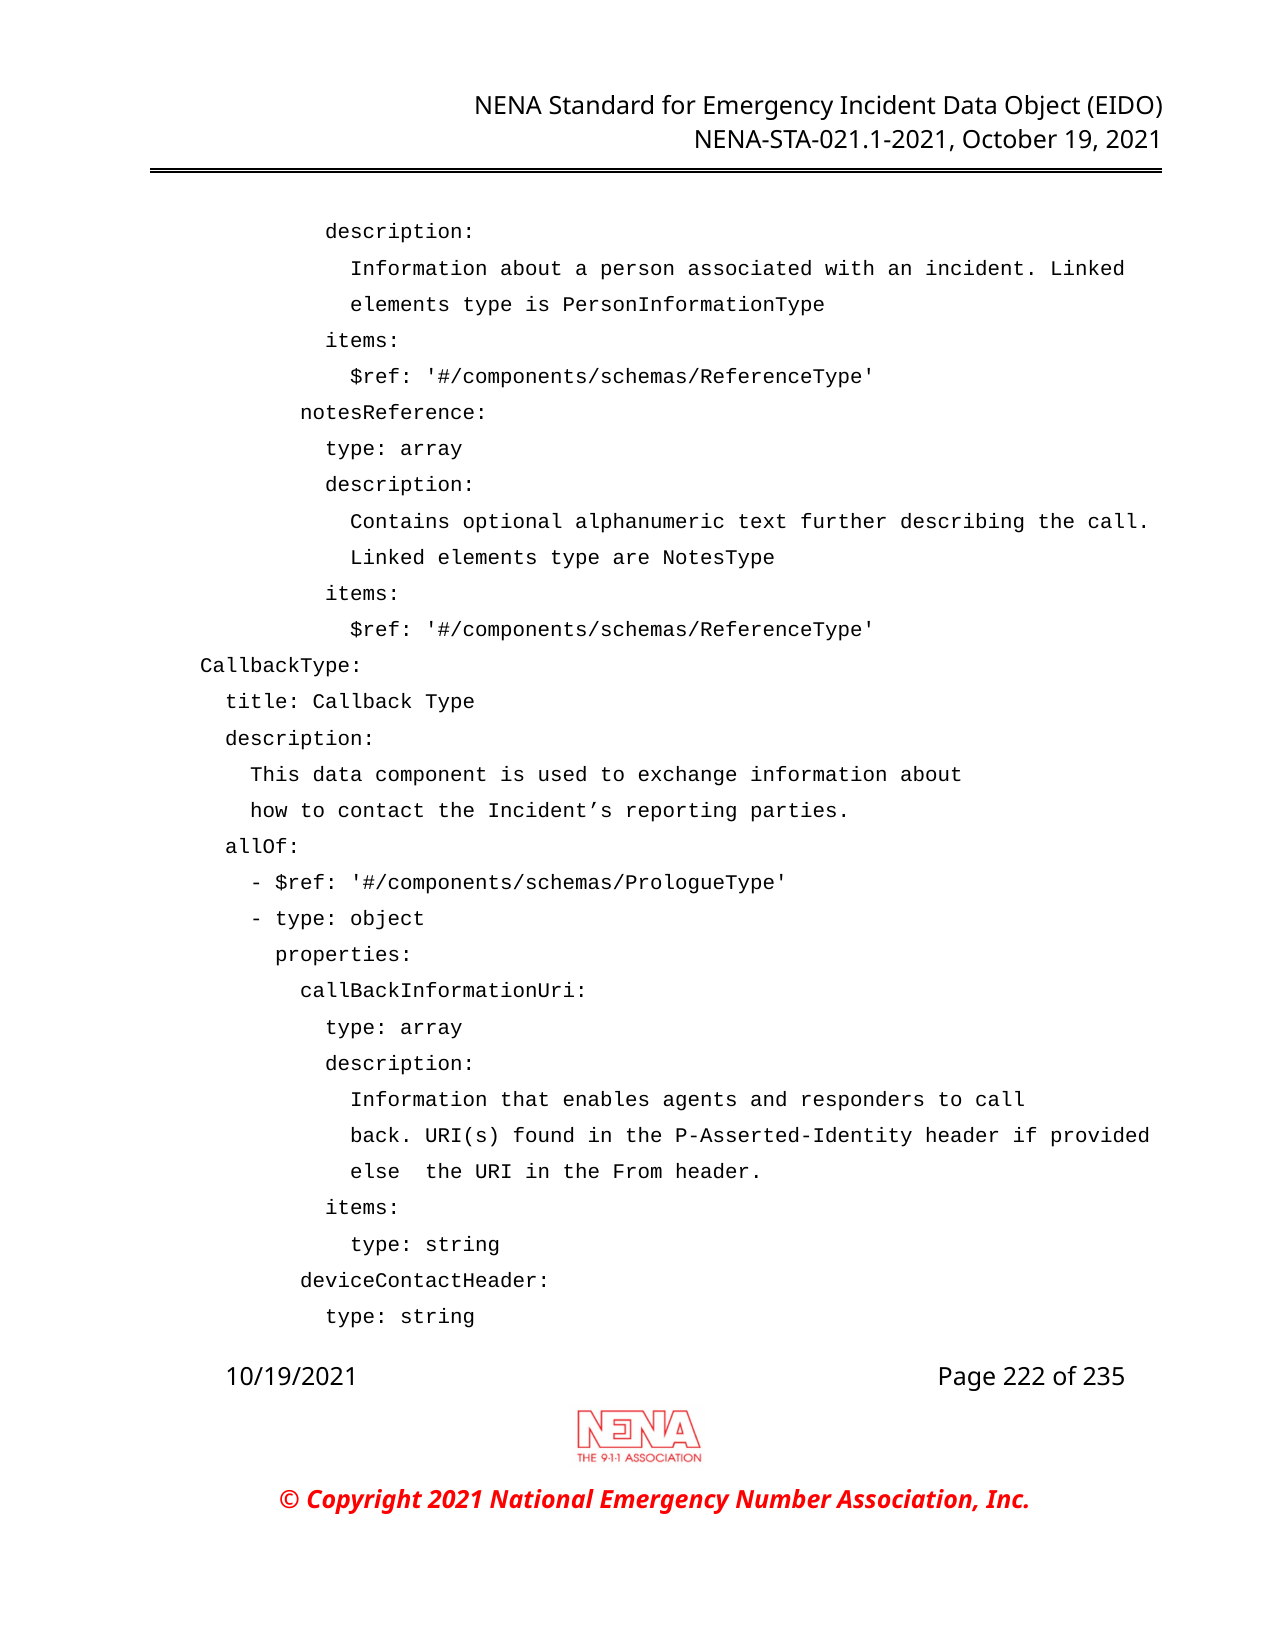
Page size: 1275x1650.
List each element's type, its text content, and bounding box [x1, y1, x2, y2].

text callBackInformationUri: [150, 981, 1162, 1004]
text $ref: '#/components/schemas/ReferenceType' [150, 366, 1162, 390]
text notesReference: [150, 402, 1162, 426]
text - $ref: '#/components/schemas/PrologueType' [150, 872, 1162, 896]
text Linked elements type are NotesType [150, 547, 1162, 570]
text elements type is PersonInformationType [150, 294, 1162, 317]
text properties: [150, 944, 1162, 968]
text Contains optional alphanumeric text further describing the call. [150, 511, 1162, 534]
text description: [150, 221, 1162, 245]
text type: string [150, 1233, 1162, 1257]
text Information that enables agents and responders to call [150, 1089, 1162, 1113]
text items: [150, 583, 1162, 607]
text deviceContactHeader: [150, 1270, 1162, 1293]
text title: Callback Type [150, 691, 1162, 715]
text description: [150, 727, 1162, 751]
text how to contact the Incident’s reporting parties. [150, 800, 1162, 823]
text type: array [150, 1017, 1162, 1040]
picture [569, 1404, 706, 1470]
text Information about a person associated with an incident. Linked [150, 258, 1162, 281]
text type: string [150, 1306, 1162, 1329]
text description: [150, 474, 1162, 498]
text description: [150, 1053, 1162, 1076]
text This data component is used to exchange information about [150, 764, 1162, 787]
text allOf: [150, 836, 1162, 859]
text items: [150, 1197, 1162, 1221]
text else the URI in the From header. [150, 1161, 1162, 1185]
text back. URI(s) found in the P-Asserted-Identity header if provided [150, 1125, 1162, 1149]
text type: array [150, 438, 1162, 462]
text CallbackType: [150, 655, 1162, 679]
text - type: object [150, 908, 1162, 932]
text $ref: '#/components/schemas/ReferenceType' [150, 619, 1162, 643]
text items: [150, 330, 1162, 353]
